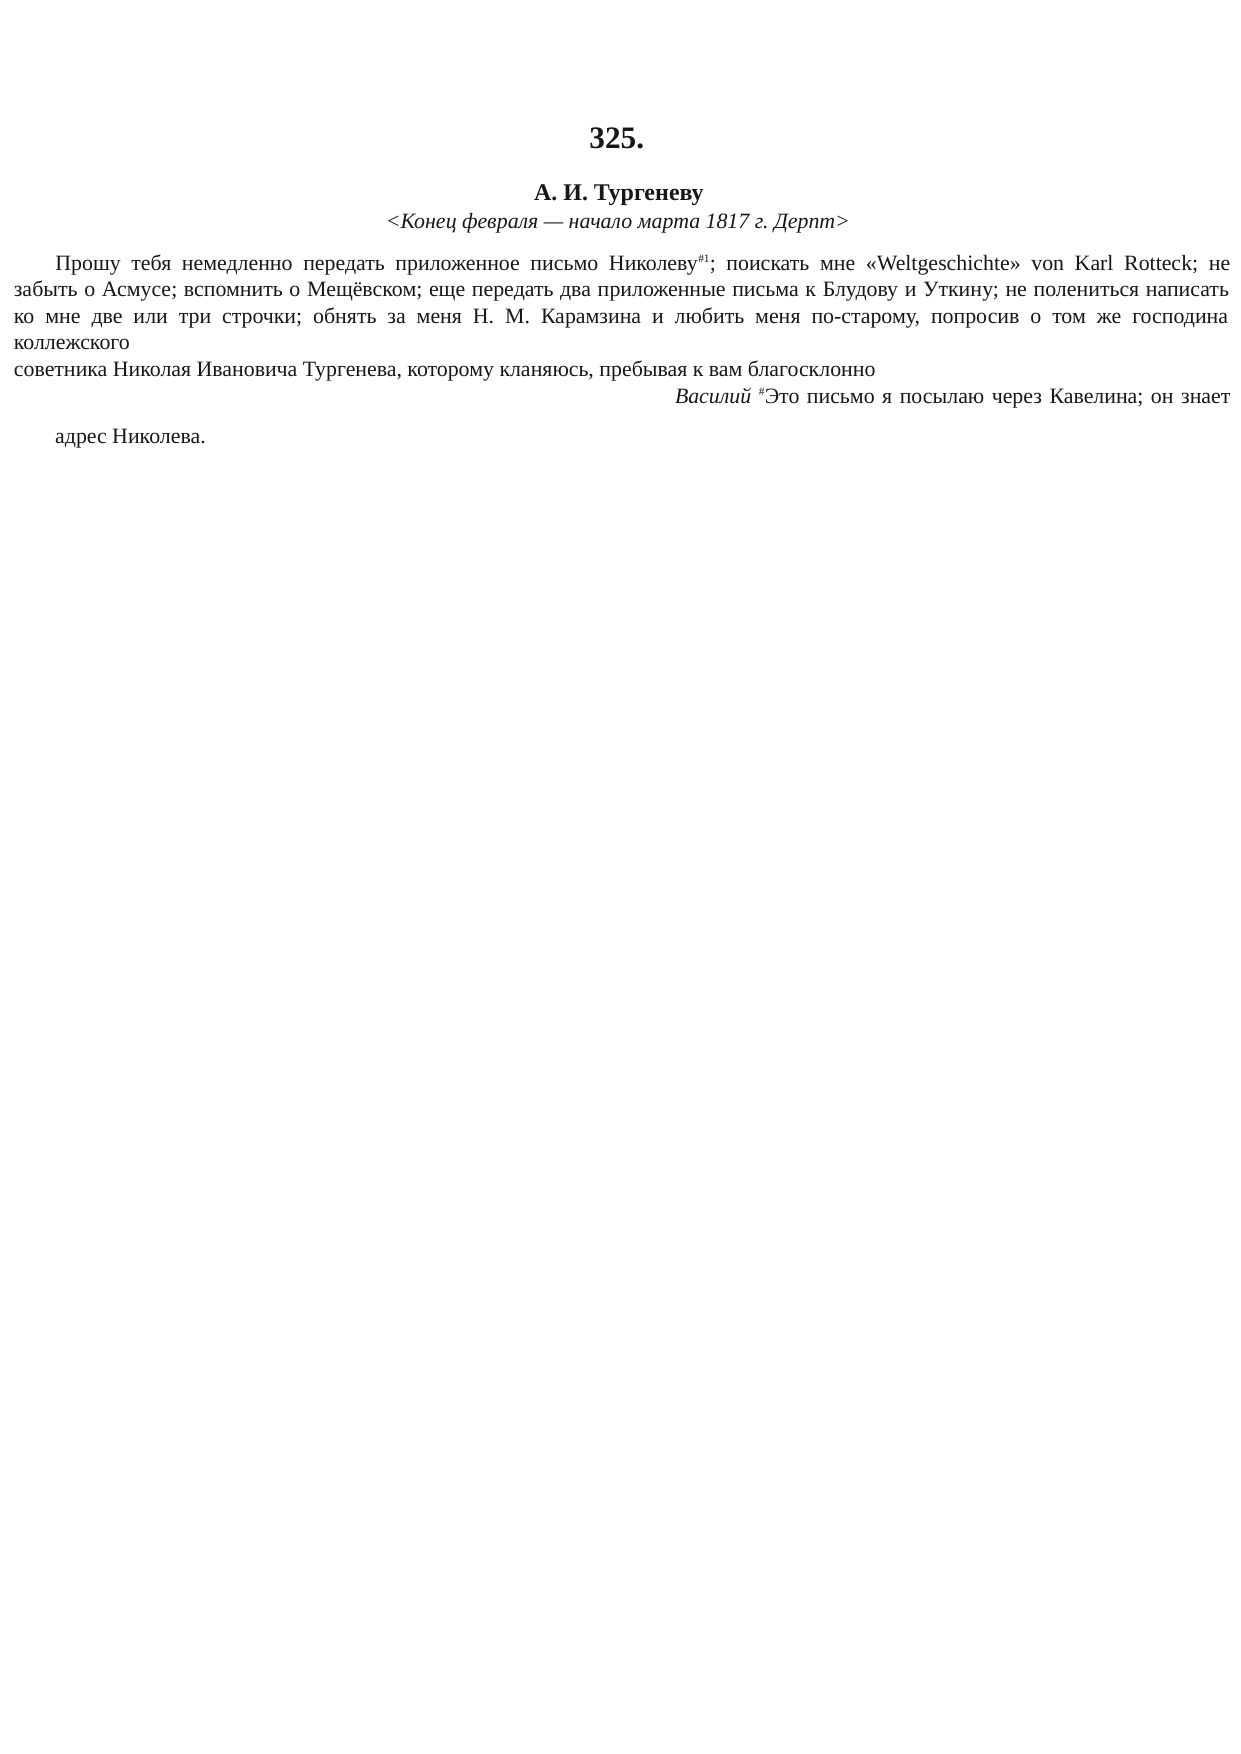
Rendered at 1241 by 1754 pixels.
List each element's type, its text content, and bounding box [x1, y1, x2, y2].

text <Конец февраля — начало марта 1817 г. Дерпт> [19, 208, 1218, 233]
text А. И. Тургеневу [21, 178, 1216, 205]
text Прошу тебя немедленно передать приложенное письмо Николеву#1; поискать мне «Weltgeschichte» von Karl Rotteck; не забыть о Асмусе; вспомнить о Мещёвском; еще передать два приложенные письма к Блудову и Уткину; не полениться написать ко мне две или три строчки; обнять за меня Н. М. Карамзина и любить меня по-старому, попросив о том же господина коллежского [14, 250, 1231, 354]
subtitle 325. [12, 119, 1221, 155]
text Василий #Это письмо я посылаю через Кавелина; он знает адрес Николева. [55, 383, 1231, 448]
text советника Николая Ивановича Тургенева, которому кланяюсь, пребывая к вам благосклонно [14, 356, 1231, 381]
